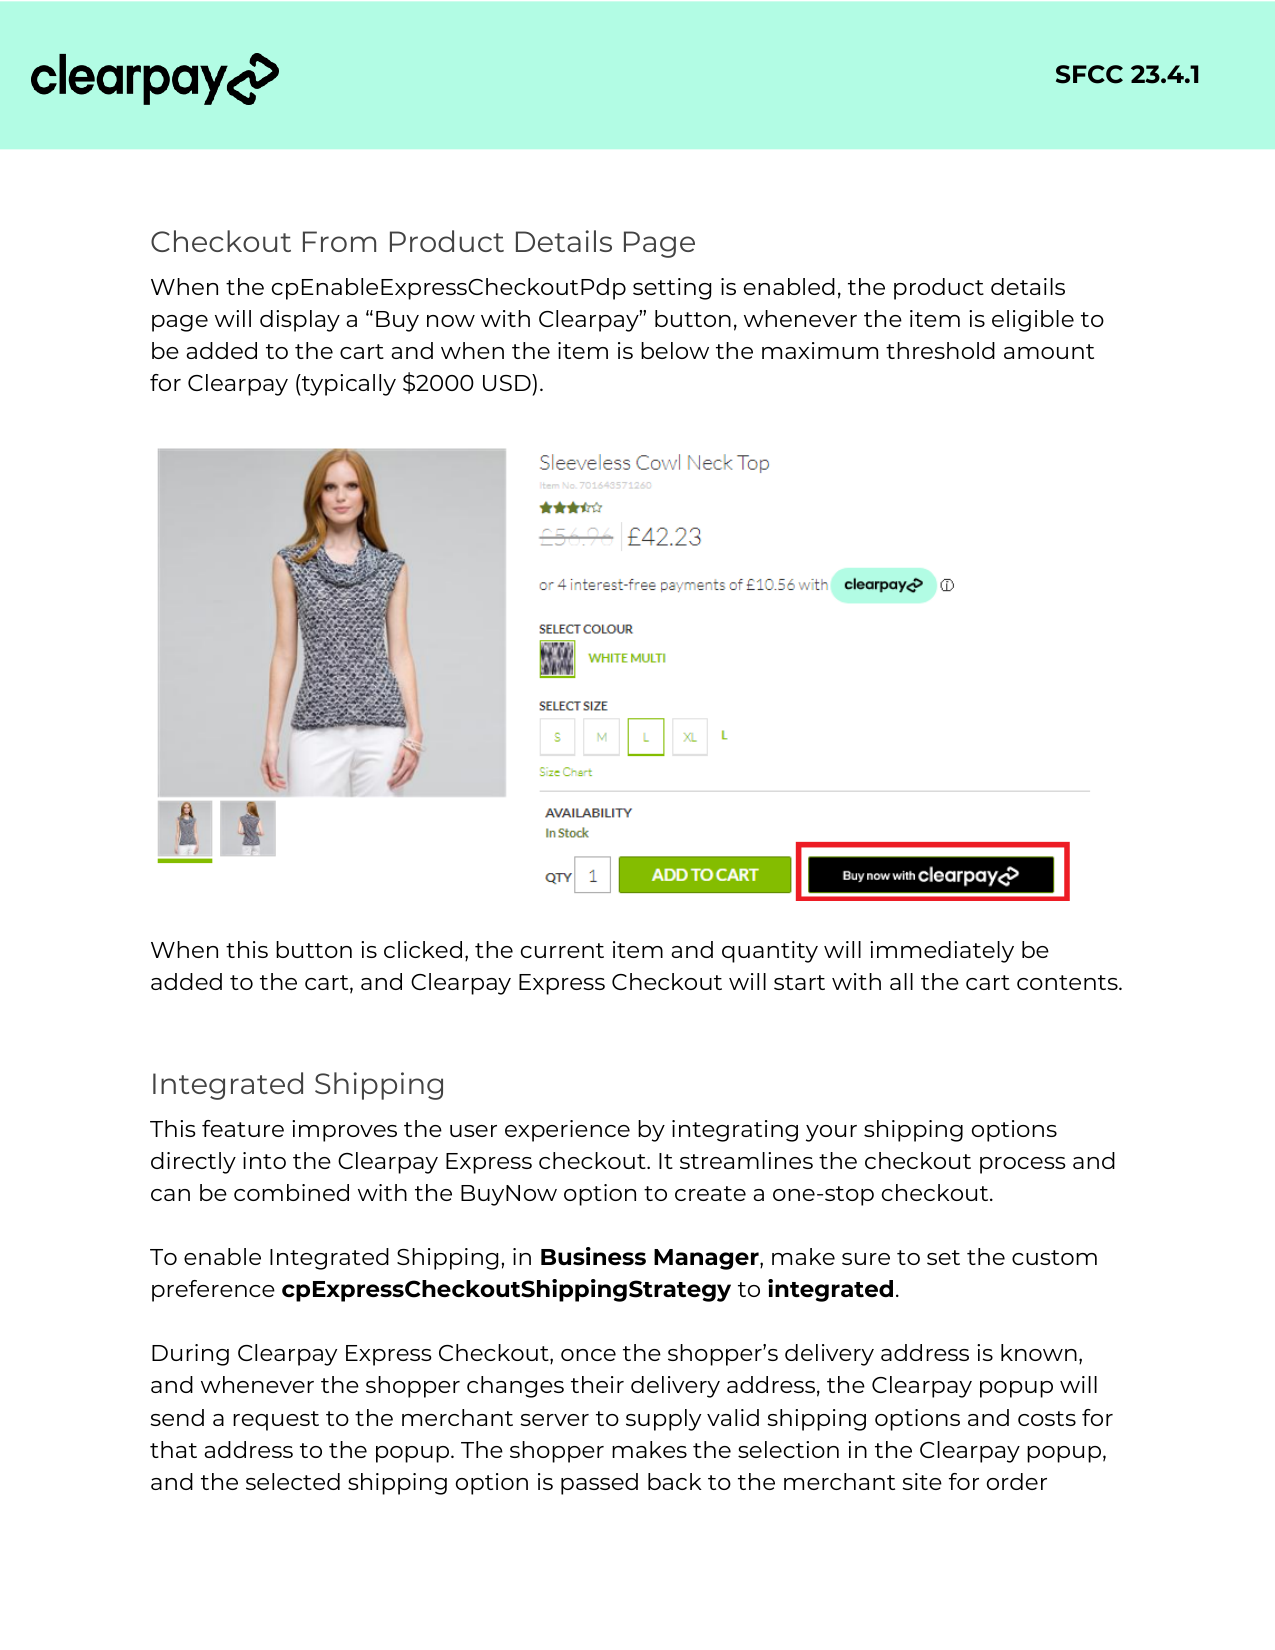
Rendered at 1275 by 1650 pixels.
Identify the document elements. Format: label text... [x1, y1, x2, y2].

picture [150, 433, 1091, 901]
subtitle Integrated Shipping [150, 1066, 1125, 1101]
text This feature improves the user experience by integrating your shipping options directly into the Clearpay Express checkout. It streamlines the checkout process and can be combined with the BuyNow option to create a one-stop checkout. To enable Integrated Shipping, in Business Manager, make sure to set the custom preference cpExpressCheckoutShippingStrategy to integrated. [150, 1115, 1125, 1303]
text When this button is clicked, the current item and quantity will immediately be added to the cart, and Clearpay Express Checkout will start with all the cart contents. [150, 936, 1125, 996]
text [150, 1340, 1125, 1496]
subtitle Checkout From Product Details Page [150, 224, 1125, 260]
text When the cpEnableExpressCheckoutPdp setting is enabled, the product details page will display a “Buy now with Clearpay” button, whenever the item is eligible to be added to the cart and when the item is below the maximum threshold amount for Clearpay (typically $2000 USD). [150, 273, 1125, 397]
picture [30, 53, 280, 105]
